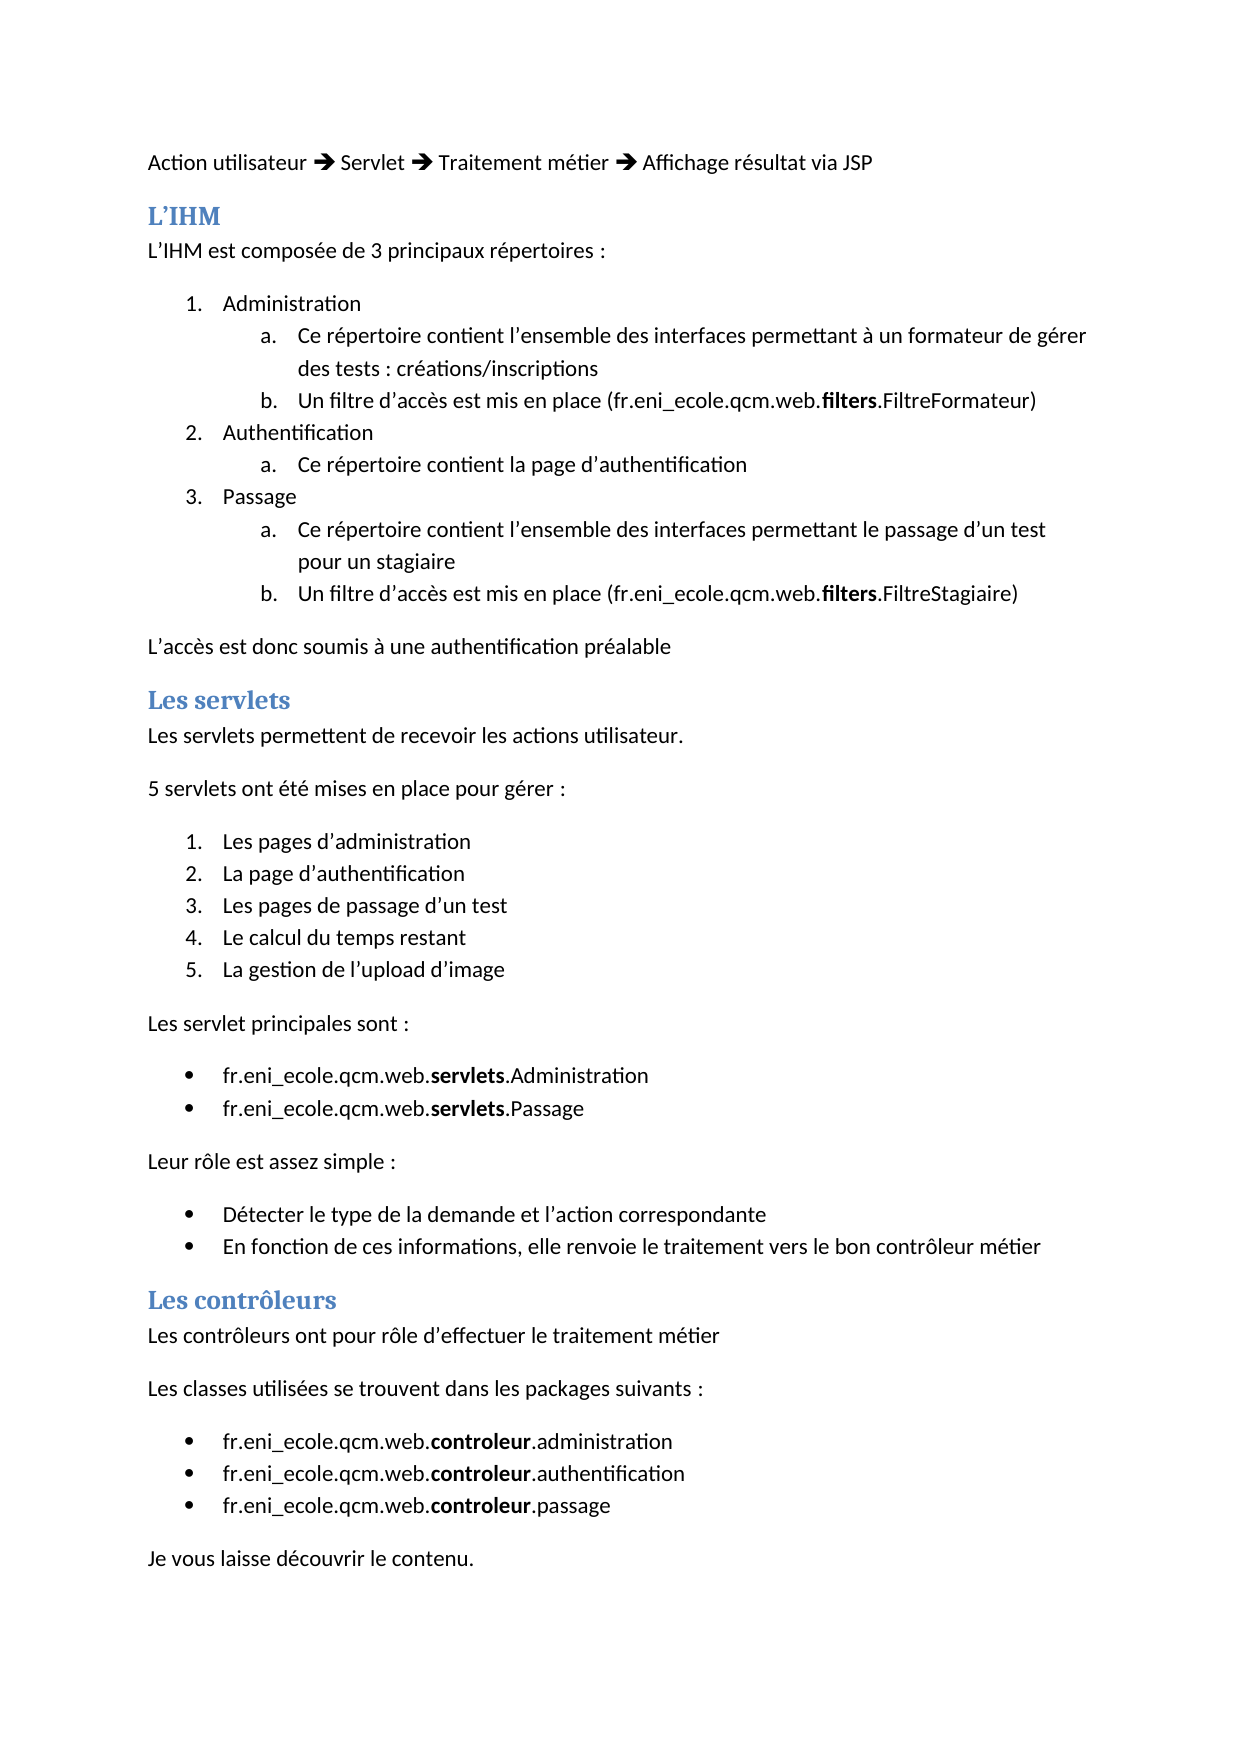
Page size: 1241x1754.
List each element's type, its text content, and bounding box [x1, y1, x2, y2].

text Les servlet principales sont : [148, 1009, 1093, 1037]
list Ce répertoire contient la page d’authentification [260, 450, 1093, 478]
list Ce répertoire contient l’ensemble des interfaces permettant à un formateur de gérer des tests : créations/inscriptions [260, 322, 1093, 382]
list Ce répertoire contient l’ensemble des interfaces permettant le passage d’un test pour un stagiaire [260, 515, 1093, 575]
list Un filtre d’accès est mis en place (fr.eni_ecole.qcm.web.filters.FiltreStagiaire) [260, 579, 1093, 607]
text Les classes utilisées se trouvent dans les packages suivants : [148, 1374, 1093, 1402]
list Un filtre d’accès est mis en place (fr.eni_ecole.qcm.web.filters.FiltreFormateur) [260, 386, 1093, 414]
list fr.eni_ecole.qcm.web.controleur.administration [185, 1427, 1093, 1455]
text Je vous laisse découvrir le contenu. [148, 1544, 1093, 1572]
text L’accès est donc soumis à une authentification préalable [148, 632, 1093, 660]
list fr.eni_ecole.qcm.web.controleur.authentification [185, 1459, 1093, 1487]
subtitle Les contrôleurs [148, 1285, 1093, 1316]
list Les pages de passage d’un test [185, 891, 1093, 919]
list fr.eni_ecole.qcm.web.servlets.Passage [185, 1094, 1093, 1122]
list Les pages d’administration [185, 827, 1093, 855]
text Les contrôleurs ont pour rôle d’effectuer le traitement métier [148, 1321, 1093, 1349]
list En fonction de ces informations, elle renvoie le traitement vers le bon contrôleur métier [185, 1232, 1093, 1260]
text Action utilisateur Servlet Traitement métier Affichage résultat via JSP [148, 148, 1093, 176]
list fr.eni_ecole.qcm.web.controleur.passage [185, 1491, 1093, 1519]
text Leur rôle est assez simple : [148, 1147, 1093, 1175]
subtitle L’IHM [148, 201, 1093, 232]
list Authentification [185, 418, 1093, 446]
list La page d’authentification [185, 859, 1093, 887]
list Détecter le type de la demande et l’action correspondante [185, 1200, 1093, 1228]
text 5 servlets ont été mises en place pour gérer : [148, 774, 1093, 802]
list La gestion de l’upload d’image [185, 956, 1093, 984]
list Administration [185, 289, 1093, 317]
list Le calcul du temps restant [185, 923, 1093, 951]
list Passage [185, 482, 1093, 511]
subtitle Les servlets [148, 685, 1093, 716]
text Les servlets permettent de recevoir les actions utilisateur. [148, 721, 1093, 749]
list fr.eni_ecole.qcm.web.servlets.Administration [185, 1062, 1093, 1090]
text L’IHM est composée de 3 principaux répertoires : [148, 236, 1093, 264]
